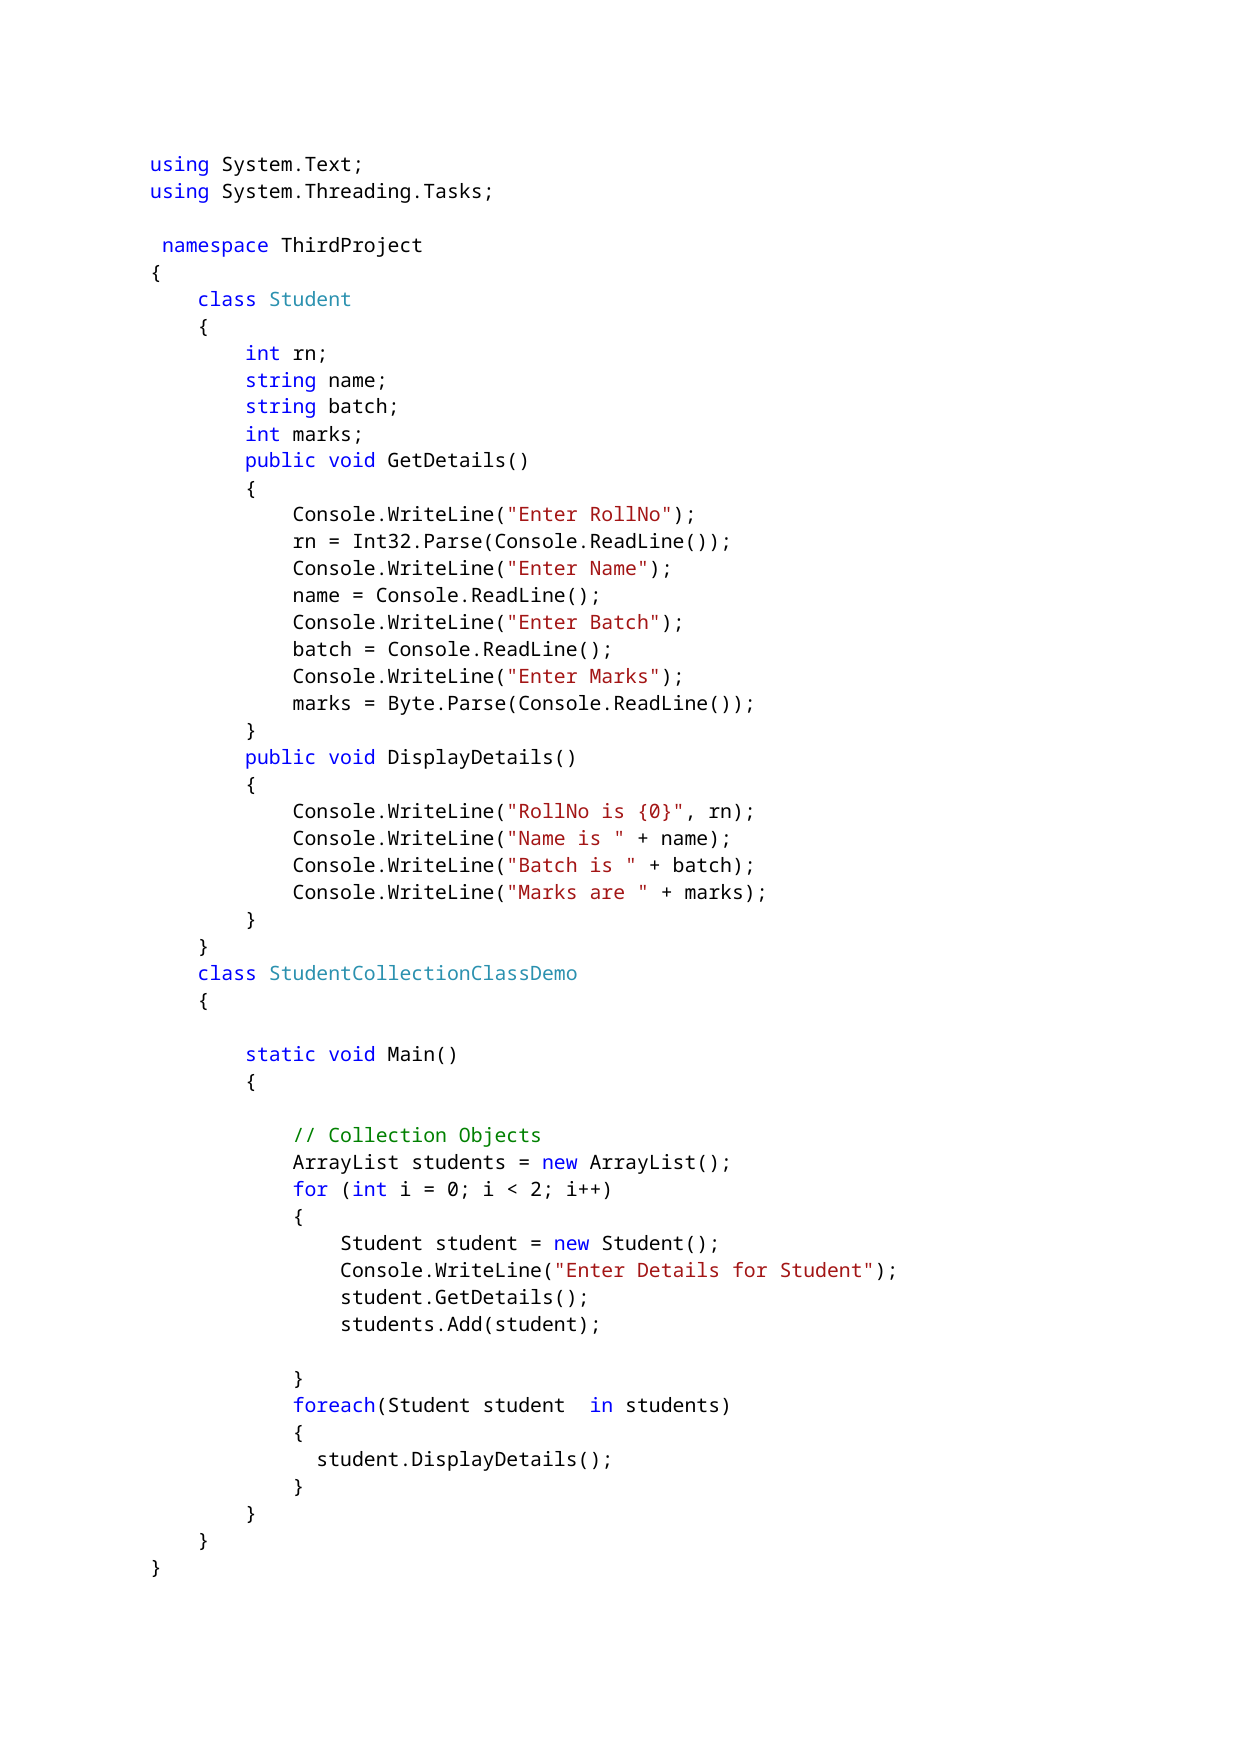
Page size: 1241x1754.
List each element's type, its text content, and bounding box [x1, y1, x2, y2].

text static void Main() [150, 1040, 1090, 1067]
text { [150, 474, 1090, 501]
text Console.WriteLine("Enter Name"); [150, 555, 1090, 582]
text class StudentCollectionClassDemo [150, 959, 1090, 986]
text ArrayList students = new ArrayList(); [150, 1148, 1090, 1175]
text } [150, 932, 1090, 959]
text { [150, 1202, 1090, 1229]
text int marks; [150, 420, 1090, 447]
text } [150, 1526, 1090, 1553]
text { [150, 771, 1090, 797]
text student.GetDetails(); [150, 1283, 1090, 1310]
text { [150, 1418, 1090, 1445]
text Student student = new Student(); [150, 1229, 1090, 1256]
text // Collection Objects [150, 1121, 1090, 1148]
text } [150, 1499, 1090, 1526]
text foreach(Student student in students) [150, 1391, 1090, 1418]
text name = Console.ReadLine(); [150, 582, 1090, 609]
text } [150, 1364, 1090, 1391]
text { [150, 1067, 1090, 1094]
text { [150, 312, 1090, 339]
text using System.Text; [150, 150, 1090, 177]
text Console.WriteLine("Marks are " + marks); [150, 878, 1090, 905]
text } [150, 1472, 1090, 1499]
text Console.WriteLine("Enter Marks"); [150, 663, 1090, 689]
text } [150, 1553, 1090, 1580]
text int rn; [150, 339, 1090, 366]
text students.Add(student); [150, 1310, 1090, 1337]
text } [150, 905, 1090, 932]
text Console.WriteLine("Name is " + name); [150, 824, 1090, 851]
text Console.WriteLine("Enter Batch"); [150, 609, 1090, 636]
text namespace ThirdProject [150, 231, 1090, 258]
text public void DisplayDetails() [150, 743, 1090, 771]
text { [150, 258, 1090, 285]
text Console.WriteLine("Enter RollNo"); [150, 501, 1090, 528]
text } [150, 717, 1090, 743]
text string name; [150, 366, 1090, 393]
text class Student [150, 285, 1090, 312]
text { [150, 986, 1090, 1013]
text Console.WriteLine("Batch is " + batch); [150, 851, 1090, 878]
text Console.WriteLine("Enter Details for Student"); [150, 1256, 1090, 1283]
text marks = Byte.Parse(Console.ReadLine()); [150, 689, 1090, 717]
text for (int i = 0; i < 2; i++) [150, 1175, 1090, 1202]
text string batch; [150, 393, 1090, 420]
text using System.Threading.Tasks; [150, 177, 1090, 204]
text public void GetDetails() [150, 447, 1090, 474]
text rn = Int32.Parse(Console.ReadLine()); [150, 528, 1090, 555]
text student.DisplayDetails(); [150, 1445, 1090, 1472]
text batch = Console.ReadLine(); [150, 636, 1090, 663]
text Console.WriteLine("RollNo is {0}", rn); [150, 797, 1090, 824]
